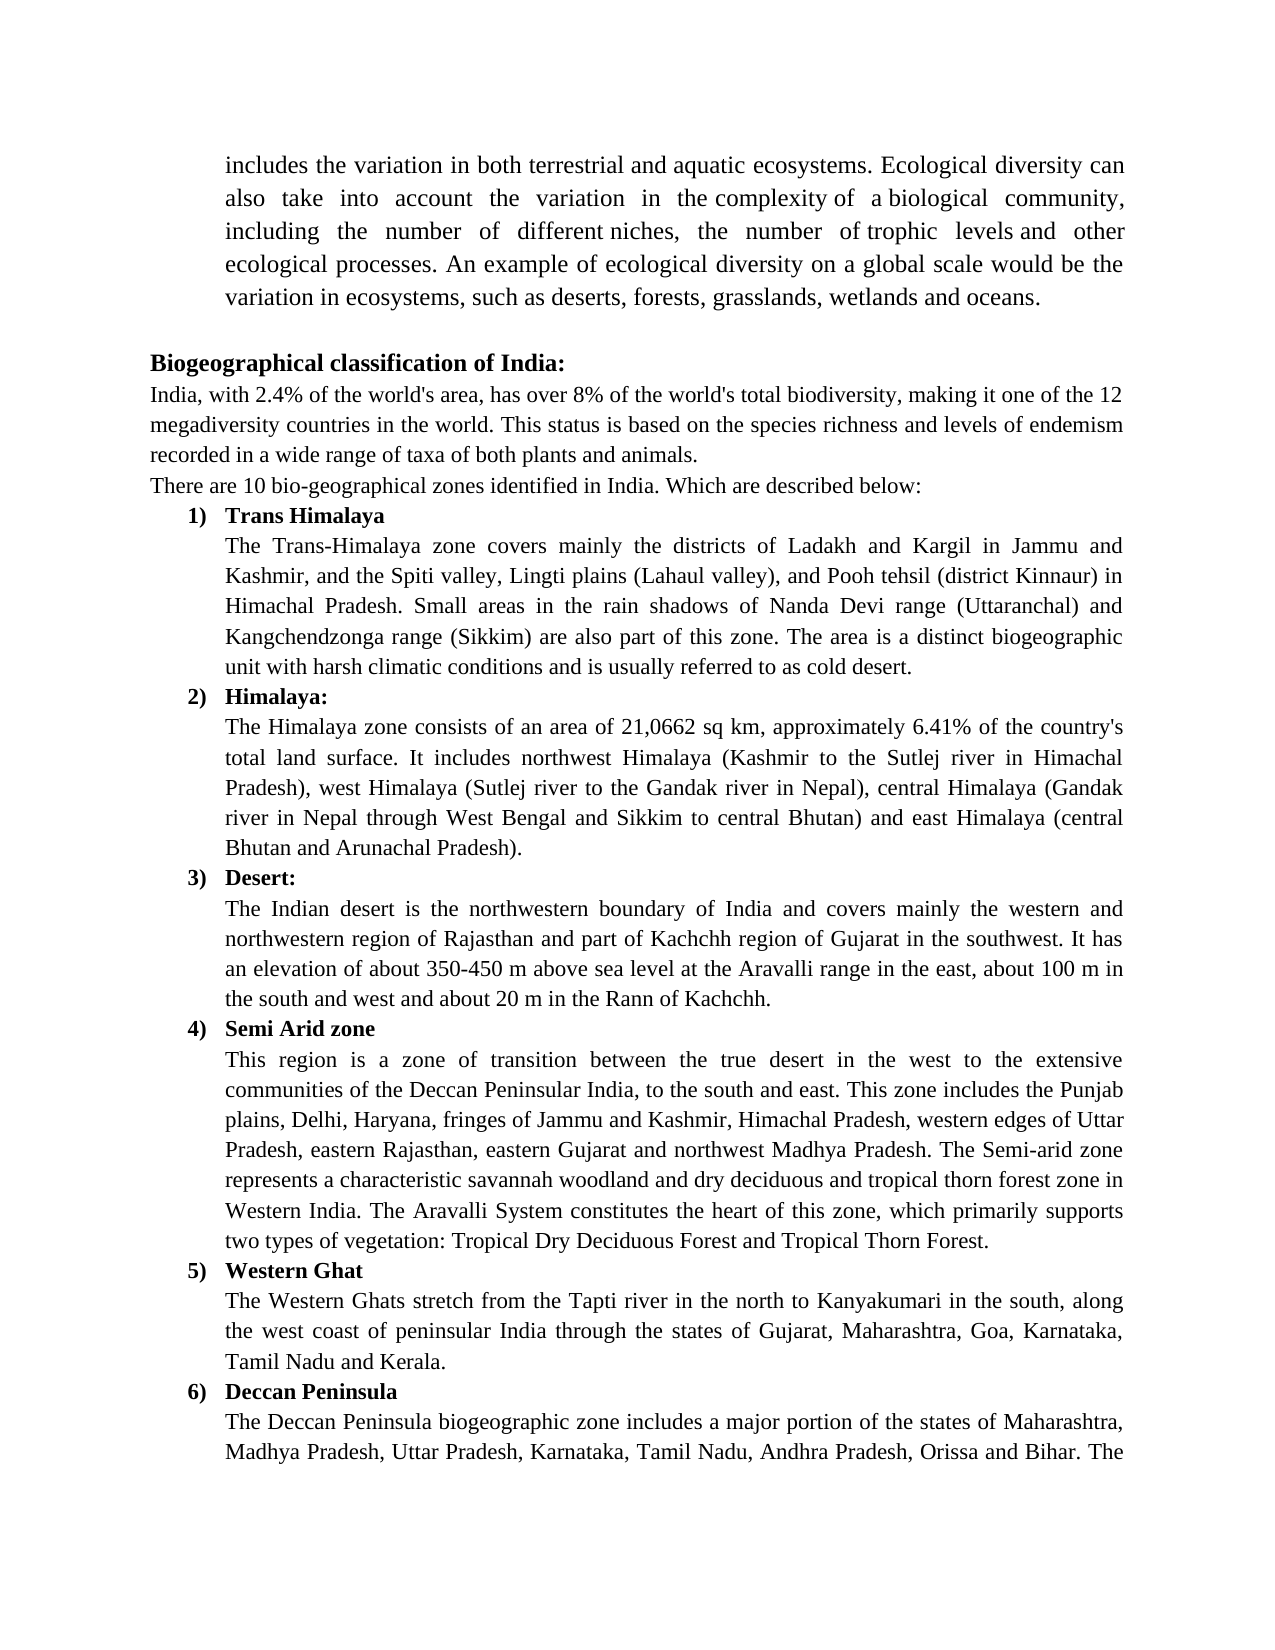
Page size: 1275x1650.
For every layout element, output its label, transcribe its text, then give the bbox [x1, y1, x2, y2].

list Semi Arid zone [187, 1016, 1125, 1042]
list Desert: [187, 864, 1125, 891]
list Himalaya: [187, 683, 1125, 709]
list The Trans-Himalaya zone covers mainly the districts of Ladakh and Kargil in Jammu and Kashmir, and the Spiti valley, Lingti plains (Lahaul valley), and Pooh tehsil (district Kinnaur) in Himachal Pradesh. Small areas in the rain shadows of Nanda Devi range (Uttaranchal) and Kangchendzonga range (Sikkim) are also part of this zone. The area is a distinct biogeographic unit with harsh climatic conditions and is usually referred to as cold desert. [225, 532, 1125, 679]
list Deccan Peninsula [187, 1378, 1125, 1404]
list The Western Ghats stretch from the Tapti river in the north to Kanyakumari in the south, along the west coast of peninsular India through the states of Gujarat, Maharashtra, Goa, Karnataka, Tamil Nadu and Kerala. [225, 1287, 1125, 1374]
text Biogeographical classification of India: [150, 348, 1125, 377]
list This region is a zone of transition between the true desert in the west to the extensive communities of the Deccan Peninsular India, to the south and east. This zone includes the Punjab plains, Delhi, Haryana, fringes of Jammu and Kashmir, Himachal Pradesh, western edges of Uttar Pradesh, eastern Rajasthan, eastern Gujarat and northwest Madhya Pradesh. The Semi-arid zone represents a characteristic savannah woodland and dry deciduous and tropical thorn forest zone in Western India. The Aravalli System constitutes the heart of this zone, which primarily supports two types of vegetation: Tropical Dry Deciduous Forest and Tropical Thorn Forest. [225, 1046, 1125, 1253]
text India, with 2.4% of the world's area, has over 8% of the world's total biodiversity, making it one of the 12 megadiversity countries in the world. This status is based on the species richness and levels of endemism recorded in a wide range of taxa of both plants and animals. [150, 381, 1125, 468]
list The Indian desert is the northwestern boundary of India and covers mainly the western and northwestern region of Rajasthan and part of Kachchh region of Gujarat in the southwest. It has an elevation of about 350-450 m above sea level at the Aravalli range in the east, about 100 m in the south and west and about 20 m in the Rann of Kachchh. [225, 895, 1125, 1012]
list The Himalaya zone consists of an area of 21,0662 sq km, approximately 6.41% of the country's total land surface. It includes northwest Himalaya (Kashmir to the Sutlej river in Himachal Pradesh), west Himalaya (Sutlej river to the Gandak river in Nepal), central Himalaya (Gandak river in Nepal through West Bengal and Sikkim to central Bhutan) and east Himalaya (central Bhutan and Arunachal Pradesh). [225, 713, 1125, 861]
text There are 10 bio-geographical zones identified in India. Which are described below: [150, 472, 1125, 498]
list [225, 163, 1125, 249]
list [225, 1408, 1125, 1465]
list Western Ghat [187, 1257, 1125, 1283]
list Trans Himalaya [187, 502, 1125, 528]
